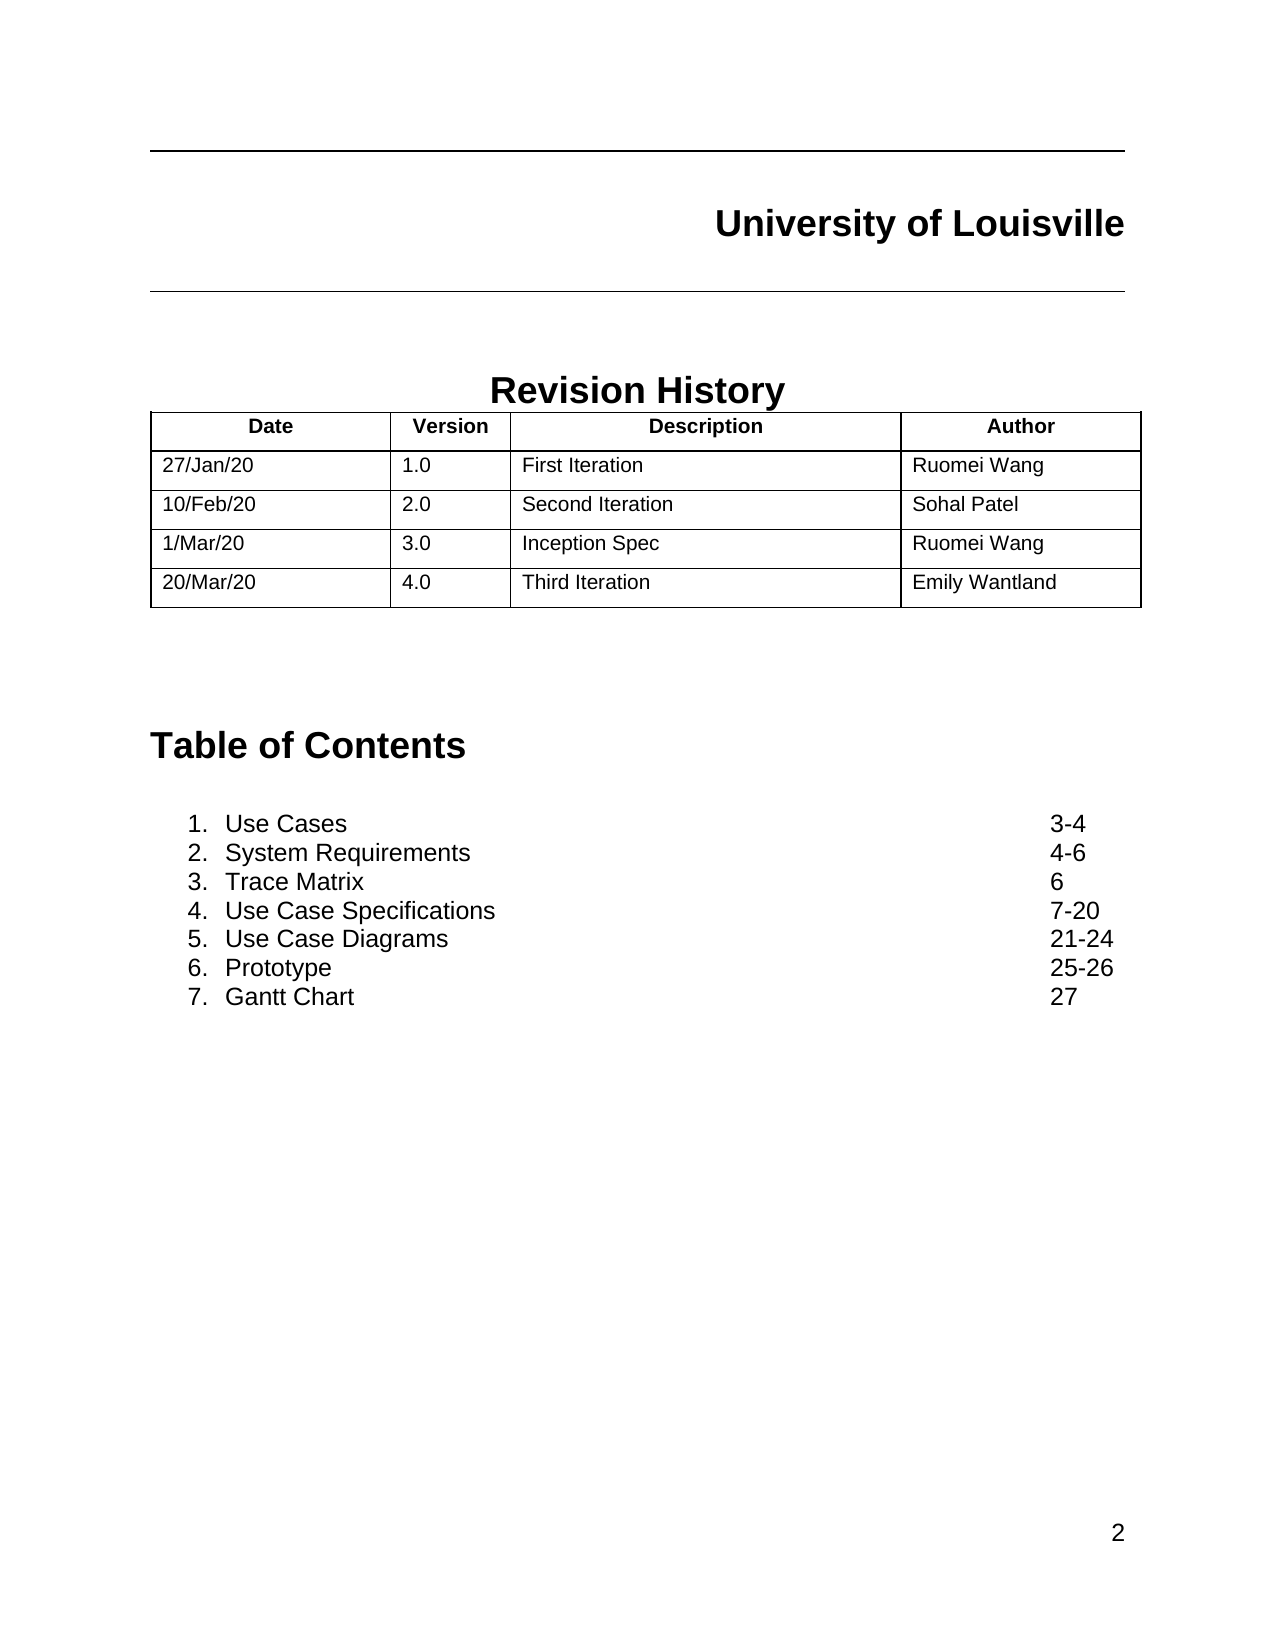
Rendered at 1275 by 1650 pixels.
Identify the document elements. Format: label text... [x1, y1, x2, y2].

table_header Author [902, 413, 1140, 450]
text Table of Contents [150, 723, 1125, 766]
table_cell 1/Mar/20 [152, 530, 390, 568]
list Use Case Specifications 7-20 [187, 896, 1125, 924]
table_cell Sohal Patel [902, 491, 1140, 528]
list Gantt Chart 27 [187, 982, 1125, 1011]
table_cell 10/Feb/20 [152, 491, 390, 528]
table_cell 4.0 [391, 569, 510, 607]
table_cell Second Iteration [511, 491, 900, 528]
table_cell Emily Wantland [902, 569, 1140, 607]
table_cell 20/Mar/20 [152, 569, 390, 607]
table_cell Ruomei Wang [902, 530, 1140, 568]
list System Requirements 4-6 [187, 838, 1125, 867]
table_cell First Iteration [511, 452, 900, 489]
title Revision History [150, 368, 1125, 411]
table_cell Ruomei Wang [902, 452, 1140, 489]
list Trace Matrix 6 [187, 867, 1125, 896]
table_cell Third Iteration [511, 569, 900, 607]
table_header Date [152, 413, 390, 450]
table_cell 1.0 [391, 452, 510, 489]
table_cell 2.0 [391, 491, 510, 528]
list Use Case Diagrams 21-24 [187, 924, 1125, 953]
table_cell 3.0 [391, 530, 510, 568]
list Use Cases 3-4 [187, 809, 1125, 838]
table_header Version [391, 413, 510, 450]
list Prototype 25-26 [187, 953, 1125, 982]
table_cell 27/Jan/20 [152, 452, 390, 489]
table_cell Inception Spec [511, 530, 900, 568]
text University of Louisville [150, 201, 1125, 244]
table_header Description [511, 413, 900, 450]
